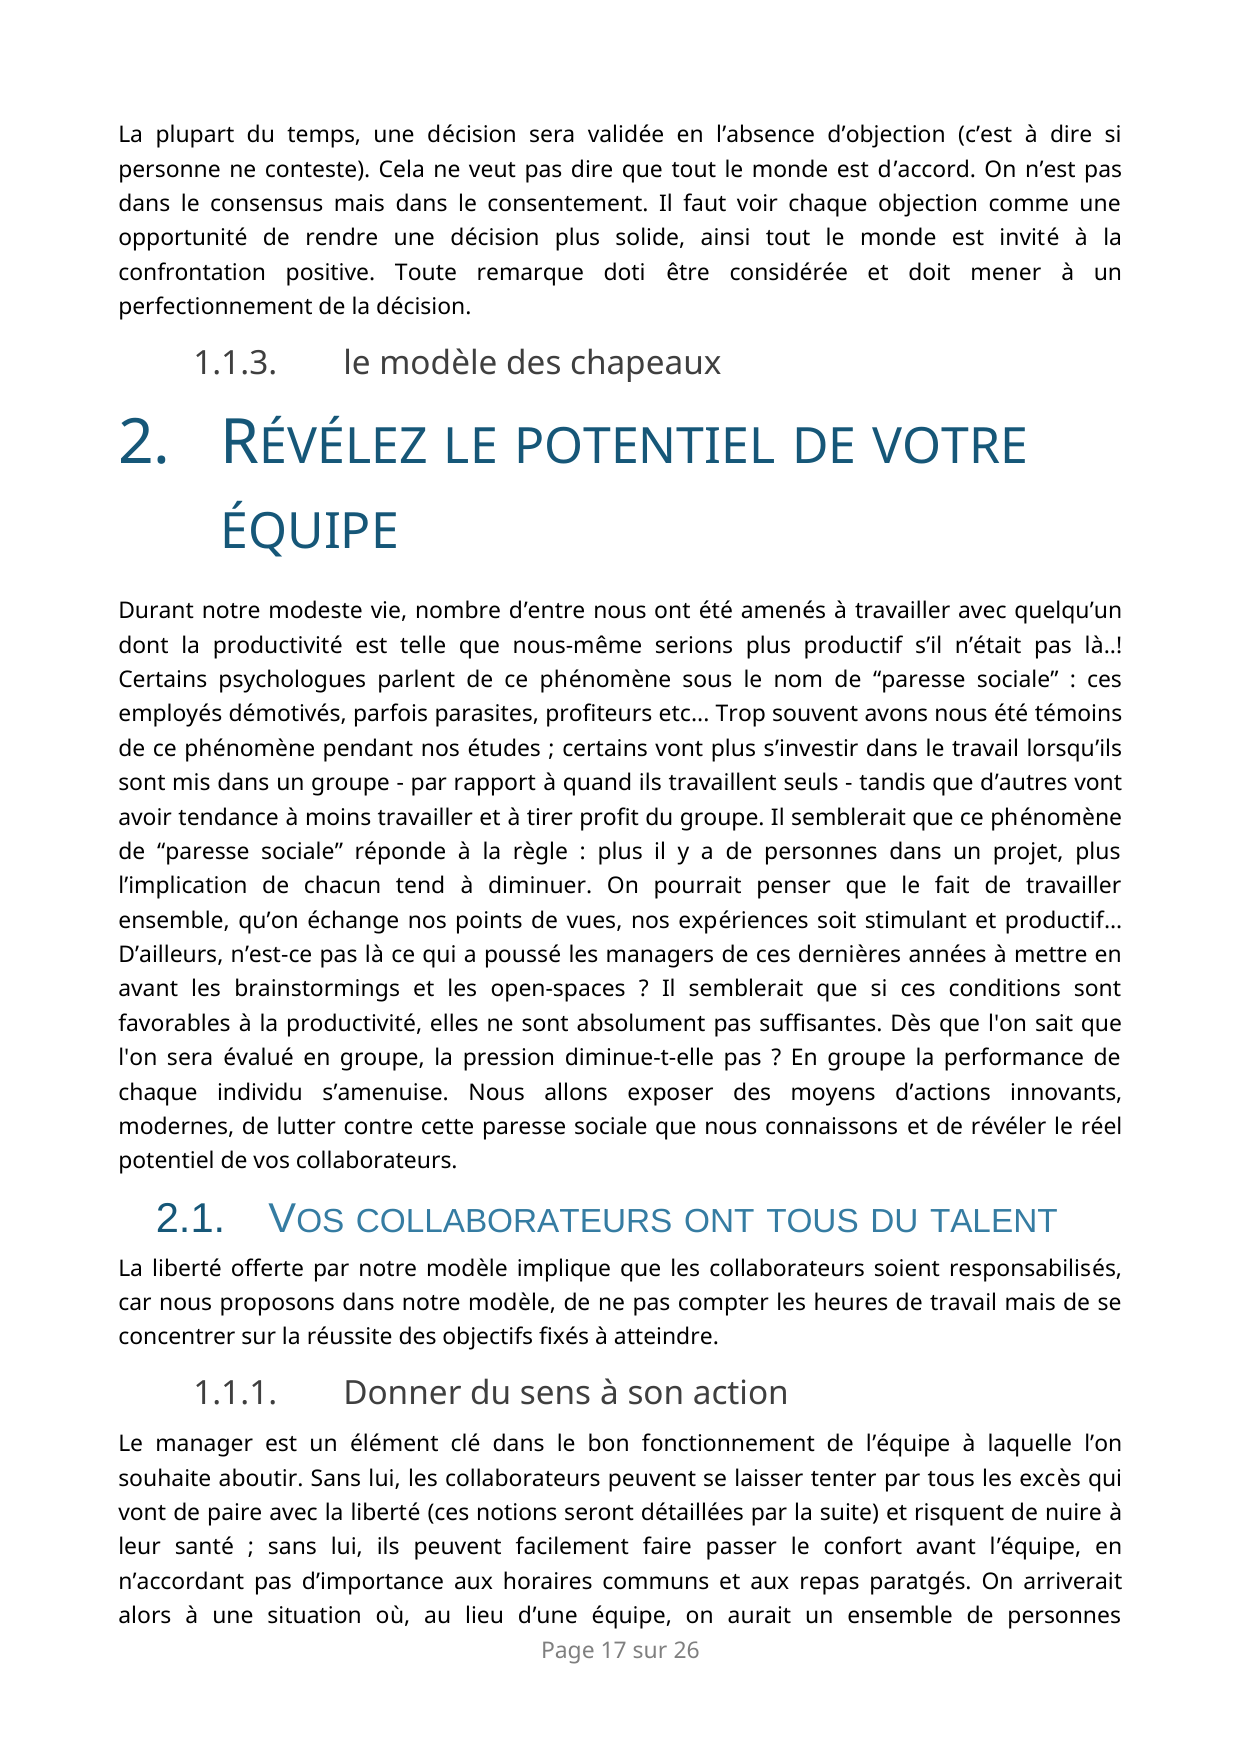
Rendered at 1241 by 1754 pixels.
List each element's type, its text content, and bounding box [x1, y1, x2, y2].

list Vos collaborateurs ont tous du talent [156, 1193, 1122, 1241]
list Donner du sens à son action [193, 1369, 1122, 1414]
text La plupart du temps, une décision sera validée en l’absence d’objection (c’est à dire si personne ne conteste). Cela ne veut pas dire que tout le monde est d’accord. On n’est pas dans le consensus mais dans le consentement. Il faut voir chaque objection comme une opportunité de rendre une décision plus solide, ainsi tout le monde est invité à la confrontation positive. Toute remarque doti être considérée et doit mener à un perfectionnement de la décision. [118, 118, 1122, 321]
list le modèle des chapeaux [193, 339, 1122, 384]
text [118, 1427, 1122, 1630]
text La liberté offerte par notre modèle implique que les collaborateurs soient responsabilisés, car nous proposons dans notre modèle, de ne pas compter les heures de travail mais de se concentrer sur la réussite des objectifs fixés à atteindre. [118, 1251, 1122, 1351]
list Révélez le potentiel de votre équipe [118, 397, 1122, 567]
text Durant notre modeste vie, nombre d’entre nous ont été amenés à travailler avec quelqu’un dont la productivité est telle que nous-même serions plus productif s’il n’était pas là..! Certains psychologues parlent de ce phénomène sous le nom de “paresse sociale” : ces employés démotivés, parfois parasites, profiteurs etc... Trop souvent avons nous été témoins de ce phénomène pendant nos études ; certains vont plus s’investir dans le travail lorsqu’ils sont mis dans un groupe - par rapport à quand ils travaillent seuls - tandis que d’autres vont avoir tendance à moins travailler et à tirer profit du groupe. Il semblerait que ce phénomène de “paresse sociale” réponde à la règle : plus il y a de personnes dans un projet, plus l’implication de chacun tend à diminuer. On pourrait penser que le fait de travailler ensemble, qu’on échange nos points de vues, nos expériences soit stimulant et productif… D’ailleurs, n’est-ce pas là ce qui a poussé les managers de ces dernières années à mettre en avant les brainstormings et les open-spaces ? Il semblerait que si ces conditions sont favorables à la productivité, elles ne sont absolument pas suffisantes. Dès que l'on sait que l'on sera évalué en groupe, la pression diminue-t-elle pas ? En groupe la performance de chaque individu s’amenuise. Nous allons exposer des moyens d’actions innovants, modernes, de lutter contre cette paresse sociale que nous connaissons et de révéler le réel potentiel de vos collaborateurs. [118, 594, 1122, 1175]
